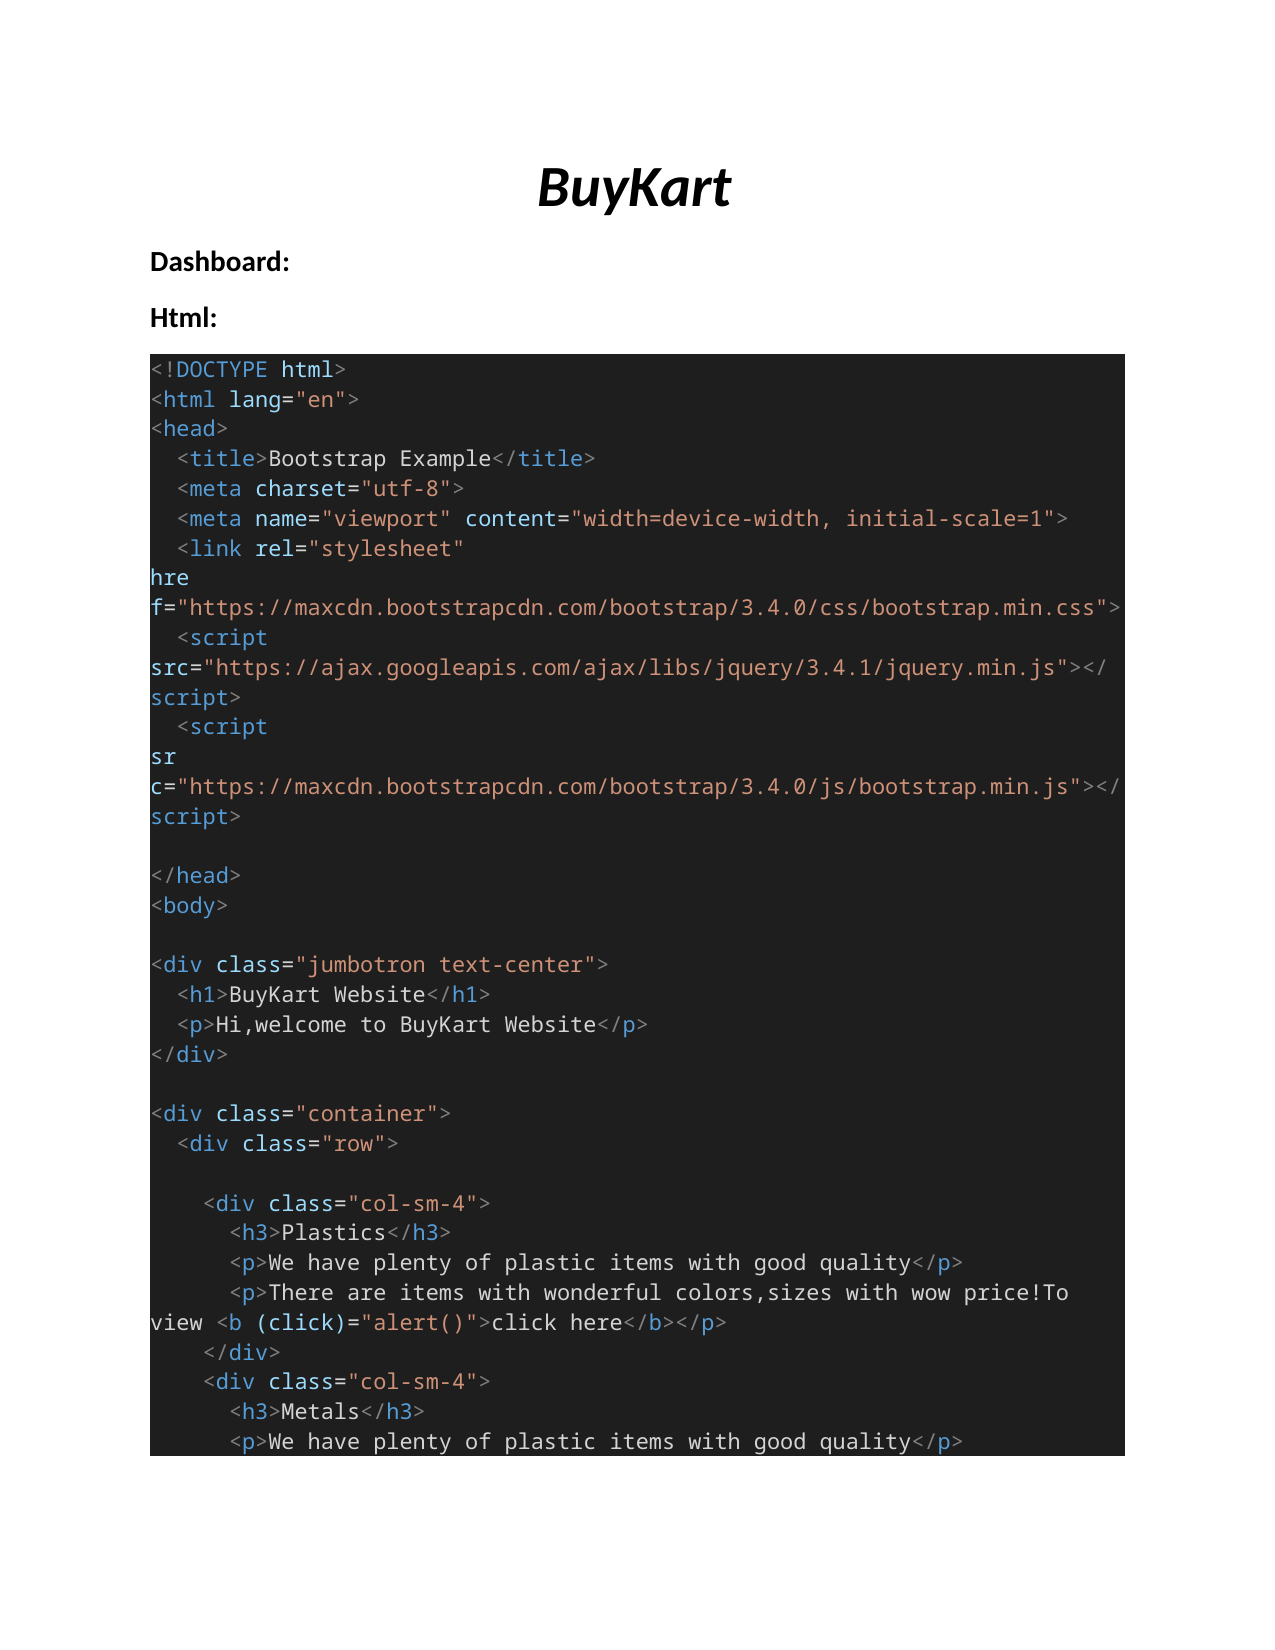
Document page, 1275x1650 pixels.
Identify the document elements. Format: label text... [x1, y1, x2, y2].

text <h3>Plastics</h3> [150, 1217, 1125, 1247]
text </div> [150, 1337, 1125, 1366]
text <p>We have plenty of plastic items with good quality</p> [150, 1247, 1125, 1277]
text <body> [150, 890, 1125, 920]
text <script src="https://ajax.googleapis.com/ajax/libs/jquery/3.4.1/jquery.min.js"></script> [150, 622, 1125, 711]
text <head> [150, 413, 1125, 443]
text <title>Bootstrap Example</title> [150, 443, 1125, 473]
text <p>We have plenty of plastic items with good quality</p> [150, 1426, 1125, 1456]
text <div class="row"> [150, 1128, 1125, 1158]
text <div class="jumbotron text-center"> [150, 949, 1125, 979]
text <html lang="en"> [150, 383, 1125, 413]
text <!DOCTYPE html> [150, 354, 1125, 383]
text <script src="https://maxcdn.bootstrapcdn.com/bootstrap/3.4.0/js/bootstrap.min.js"></script> [150, 711, 1125, 830]
text <p>Hi,welcome to BuyKart Website</p> [150, 1009, 1125, 1039]
text </head> [150, 860, 1125, 890]
text Html: [150, 299, 1125, 334]
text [150, 1277, 1125, 1337]
text </div> [150, 1039, 1125, 1069]
text <meta name="viewport" content="width=device-width, initial-scale=1"> [150, 503, 1125, 532]
text <div class="col-sm-4"> [150, 1366, 1125, 1396]
text <link rel="stylesheet" href="https://maxcdn.bootstrapcdn.com/bootstrap/3.4.0/css/bootstrap.min.css"> [150, 532, 1125, 622]
text <h3>Metals</h3> [150, 1396, 1125, 1426]
text <h1>BuyKart Website</h1> [150, 979, 1125, 1009]
text <div class="container"> [150, 1098, 1125, 1128]
text Dashboard: [150, 243, 1125, 279]
text <div class="col-sm-4"> [150, 1188, 1125, 1217]
text <meta charset="utf-8"> [150, 473, 1125, 503]
text BuyKart [150, 150, 1125, 221]
